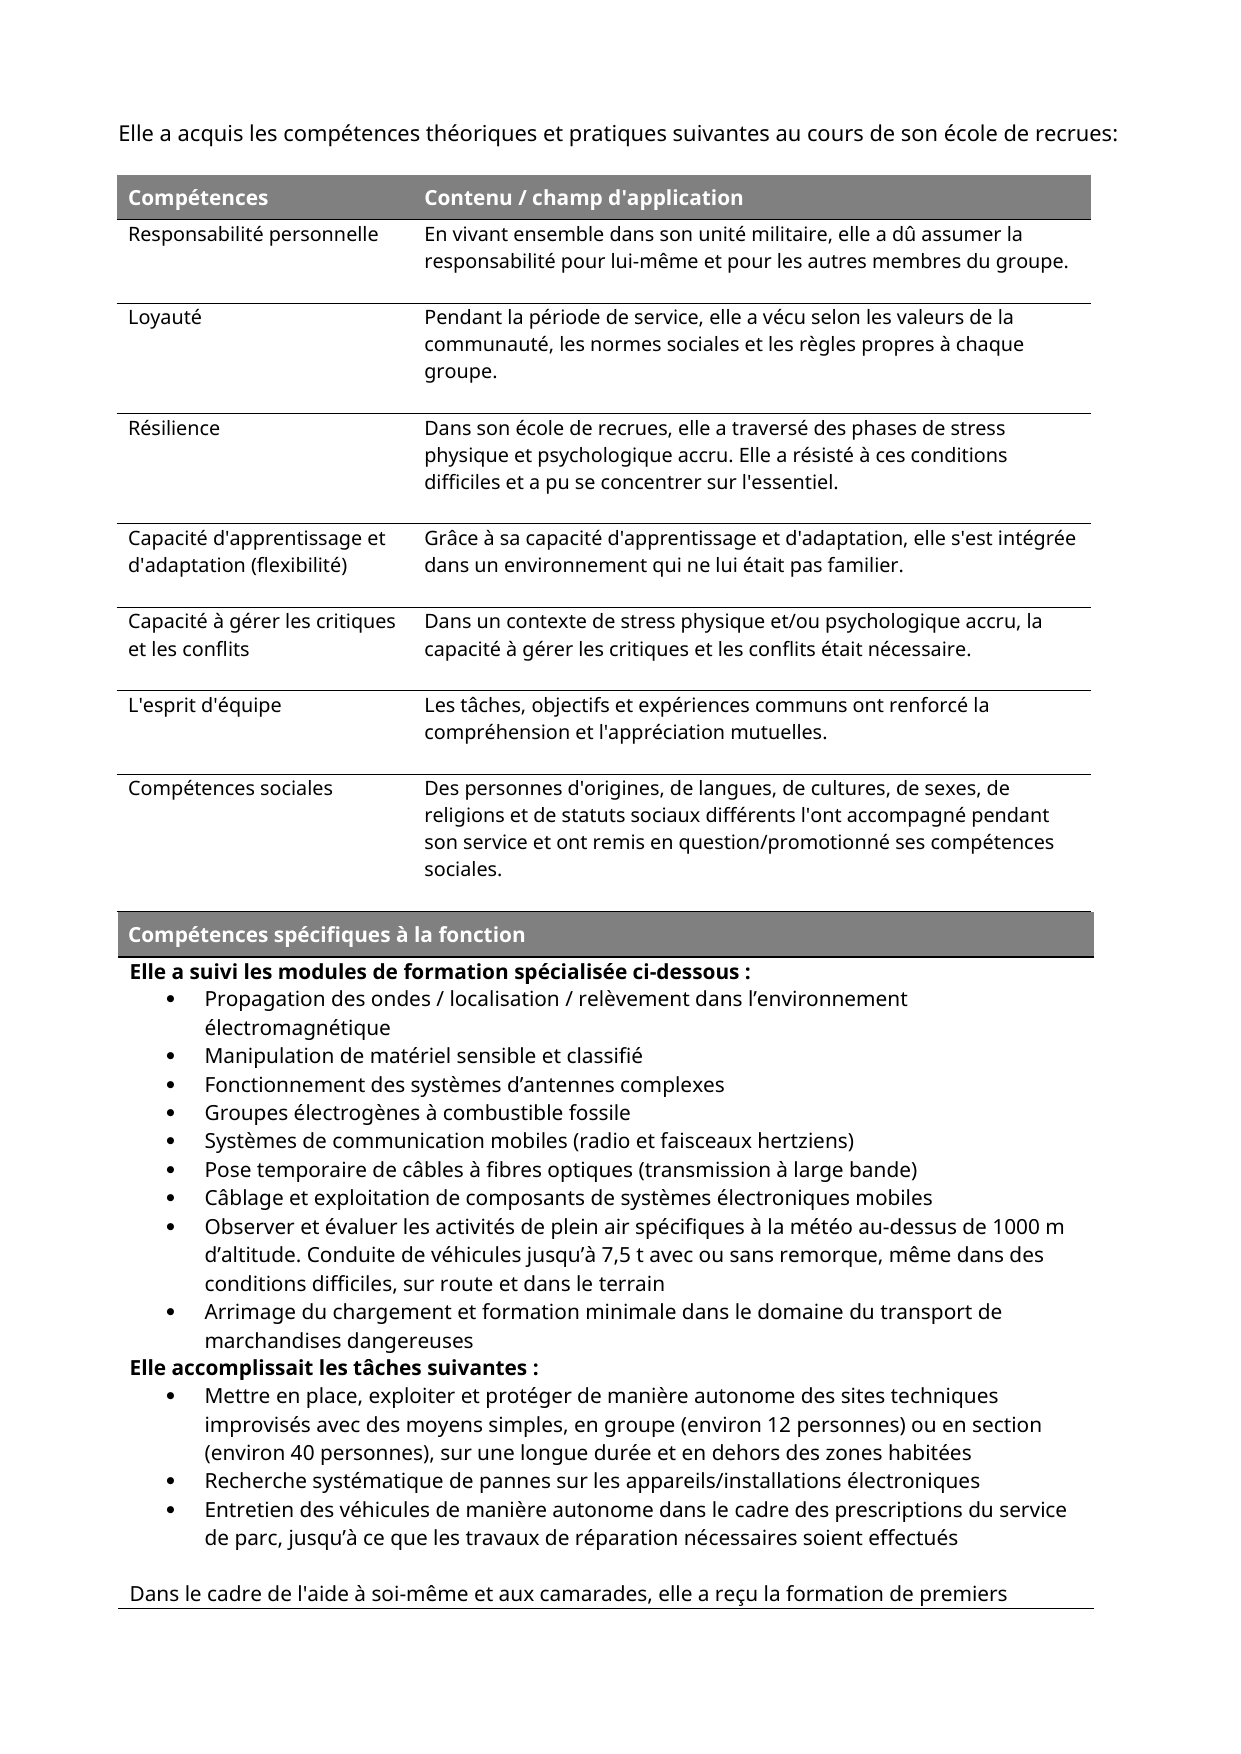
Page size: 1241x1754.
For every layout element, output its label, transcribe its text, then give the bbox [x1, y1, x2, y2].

table_cell Les tâches, objectifs et expériences communs ont renforcé la compréhension et l'appréciation mutuelles. [413, 691, 1091, 774]
text Elle a acquis les compétences théoriques et pratiques suivantes au cours de son école de recrues: [118, 118, 1122, 148]
table_cell Pendant la période de service, elle a vécu selon les valeurs de la communauté, les normes sociales et les règles propres à chaque groupe. [413, 304, 1091, 413]
table_header Contenu / champ d'application [413, 175, 1091, 219]
table_header Compétences spécifiques à la fonction [118, 912, 1094, 956]
table_cell Compétences sociales [117, 775, 413, 911]
table_cell Loyauté [117, 304, 413, 413]
table_cell En vivant ensemble dans son unité militaire, elle a dû assumer la responsabilité pour lui-même et pour les autres membres du groupe. [413, 220, 1091, 302]
table_cell L'esprit d'équipe [117, 691, 413, 774]
table_cell Capacité à gérer les critiques et les conflits [117, 608, 413, 690]
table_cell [118, 958, 1094, 1607]
table_cell Capacité d'apprentissage et d'adaptation (flexibilité) [117, 524, 413, 607]
table_cell Des personnes d'origines, de langues, de cultures, de sexes, de religions et de statuts sociaux différents l'ont accompagné pendant son service et ont remis en question/promotionné ses compétences sociales. [413, 775, 1091, 911]
table_cell Dans son école de recrues, elle a traversé des phases de stress physique et psychologique accru. Elle a résisté à ces conditions difficiles et a pu se concentrer sur l'essentiel. [413, 414, 1091, 523]
table_cell Dans un contexte de stress physique et/ou psychologique accru, la capacité à gérer les critiques et les conflits était nécessaire. [413, 608, 1091, 690]
table_cell Grâce à sa capacité d'apprentissage et d'adaptation, elle s'est intégrée dans un environnement qui ne lui était pas familier. [413, 524, 1091, 607]
table_cell Résilience [117, 414, 413, 523]
table_cell Responsabilité personnelle [117, 220, 413, 302]
table_header Compétences [117, 175, 413, 219]
